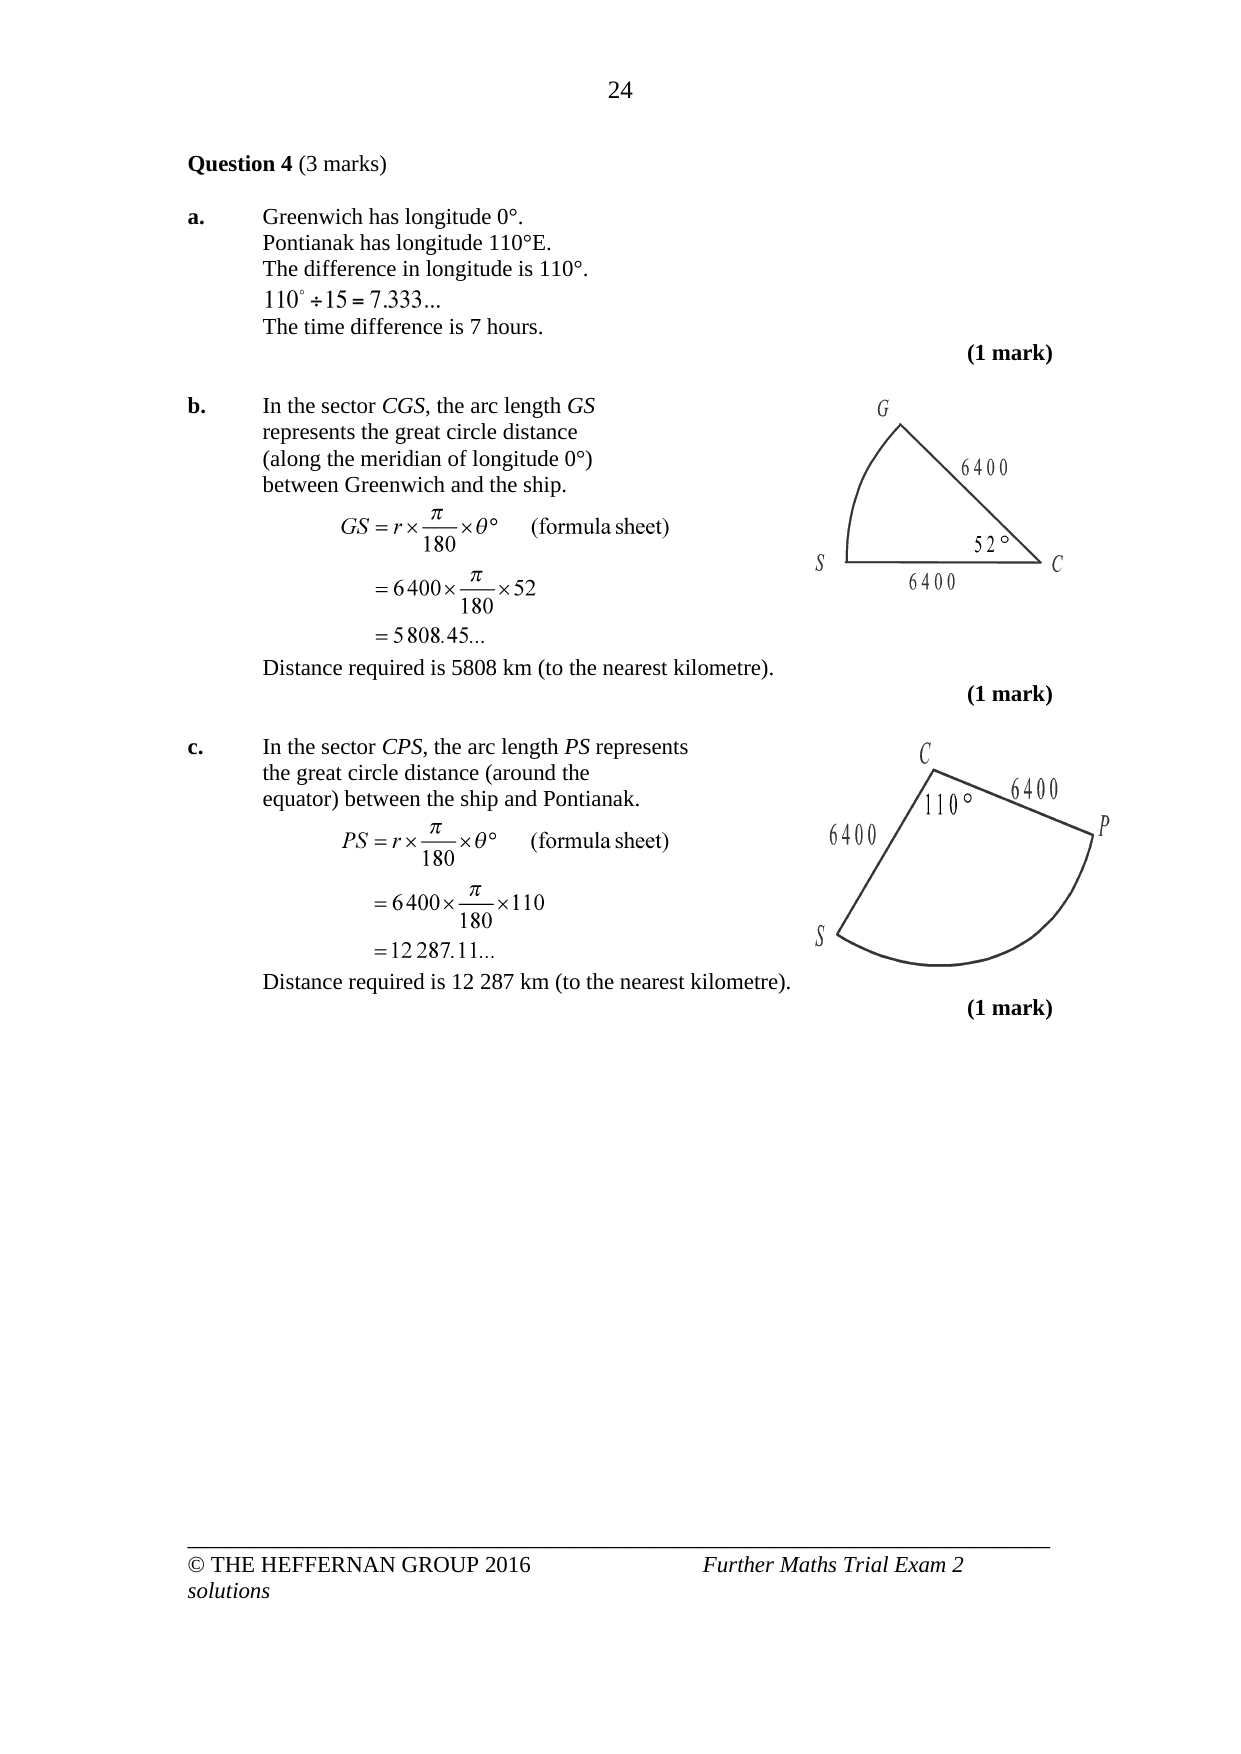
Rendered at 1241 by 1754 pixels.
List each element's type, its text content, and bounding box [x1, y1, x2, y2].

text Pontianak has longitude 110°E. [262, 229, 1053, 255]
text between Greenwich and the ship. [262, 471, 813, 497]
text The time difference is 7 hours. [262, 313, 1053, 339]
text (along the meridian of longitude 0°) [262, 445, 813, 471]
text (1 mark) [262, 680, 1053, 706]
picture [262, 281, 442, 313]
text equator) between the ship and Pontianak. [262, 786, 813, 812]
picture [337, 811, 673, 969]
text The difference in longitude is 110°. [262, 255, 1053, 282]
list In the sector CGS, the arc length GS [187, 392, 1053, 418]
list In the sector CPS, the arc length PS represents [187, 733, 1053, 759]
picture [337, 497, 673, 654]
text (1 mark) [262, 994, 1053, 1021]
text (1 mark) [262, 339, 1053, 366]
list Greenwich has longitude 0°. [187, 203, 1053, 229]
text represents the great circle distance [262, 418, 813, 445]
text Distance required is 5808 km (to the nearest kilometre). [262, 654, 1053, 680]
picture [813, 739, 1117, 970]
subtitle Question 4 (3 marks) [187, 150, 1053, 176]
picture [813, 397, 1072, 592]
text Distance required is 12 287 km (to the nearest kilometre). [262, 968, 1053, 994]
text the great circle distance (around the [262, 759, 813, 786]
